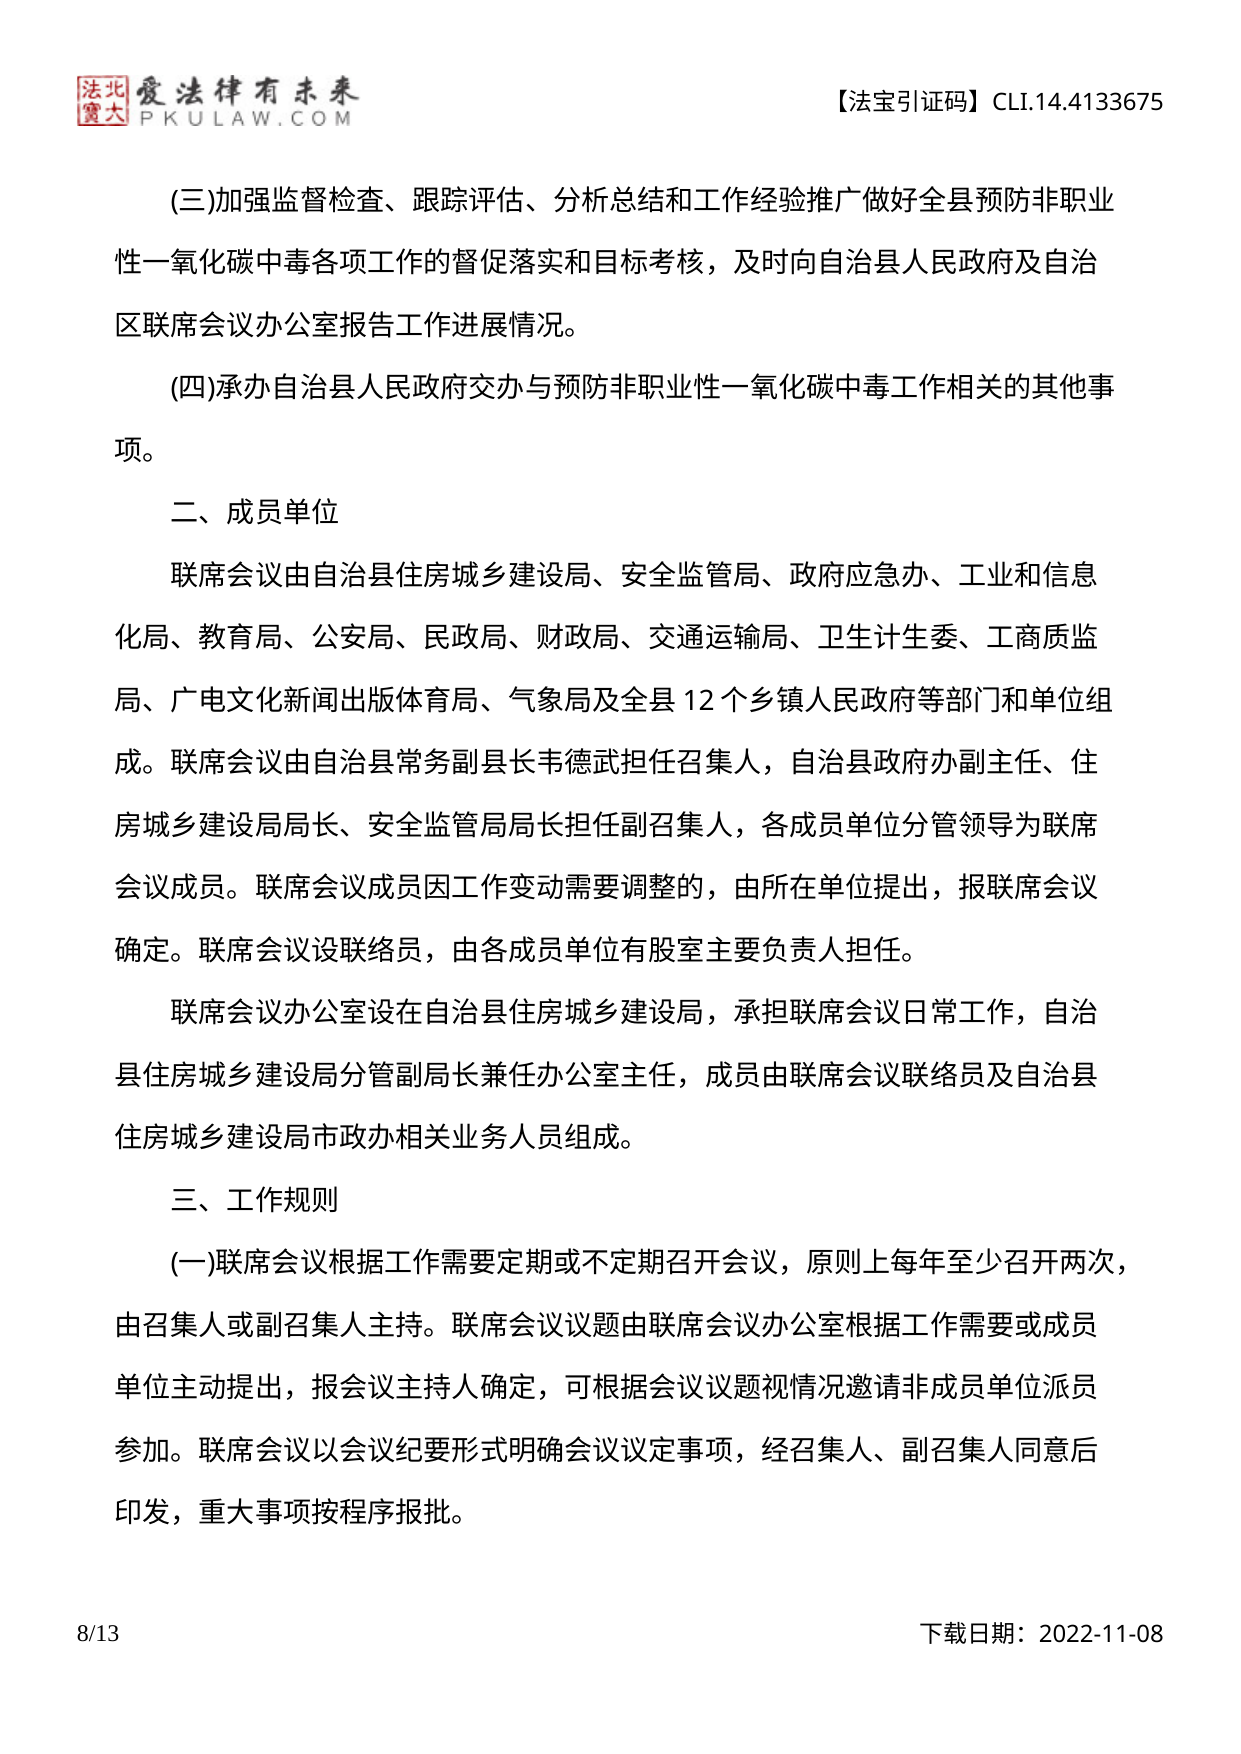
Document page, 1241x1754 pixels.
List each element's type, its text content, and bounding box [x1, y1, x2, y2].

text 联席会议办公室设在自治县住房城乡建设局，承担联席会议日常工作，自治县住房城乡建设局分管副局长兼任办公室主任，成员由联席会议联络员及自治县住房城乡建设局市政办相关业务人员组成。 [114, 968, 1126, 1156]
text (一)联席会议根据工作需要定期或不定期召开会议，原则上每年至少召开两次，由召集人或副召集人主持。联席会议议题由联席会议办公室根据工作需要或成员单位主动提出，报会议主持人确定，可根据会议议题视情况邀请非成员单位派员参加。联席会议以会议纪要形式明确会议议定事项，经召集人、副召集人同意后印发，重大事项按程序报批。 [114, 1218, 1126, 1531]
picture [76, 75, 361, 126]
text 二、成员单位 [114, 468, 1126, 531]
text (三)加强监督检査、跟踪评估、分析总结和工作经验推广做好全县预防非职业性一氧化碳中毒各项工作的督促落实和目标考核，及时向自治县人民政府及自治区联席会议办公室报告工作进展情况。 [114, 156, 1126, 343]
text (四)承办自治县人民政府交办与预防非职业性一氧化碳中毒工作相关的其他事项。 [114, 343, 1126, 468]
text 联席会议由自治县住房城乡建设局、安全监管局、政府应急办、工业和信息化局、教育局、公安局、民政局、财政局、交通运输局、卫生计生委、工商质监局、广电文化新闻出版体育局、气象局及全县12个乡镇人民政府等部门和单位组成。联席会议由自治县常务副县长韦德武担任召集人，自治县政府办副主任、住房城乡建设局局长、安全监管局局长担任副召集人，各成员单位分管领导为联席会议成员。联席会议成员因工作变动需要调整的，由所在单位提出，报联席会议确定。联席会议设联络员，由各成员单位有股室主要负责人担任。 [114, 531, 1126, 968]
text 三、工作规则 [114, 1156, 1126, 1218]
